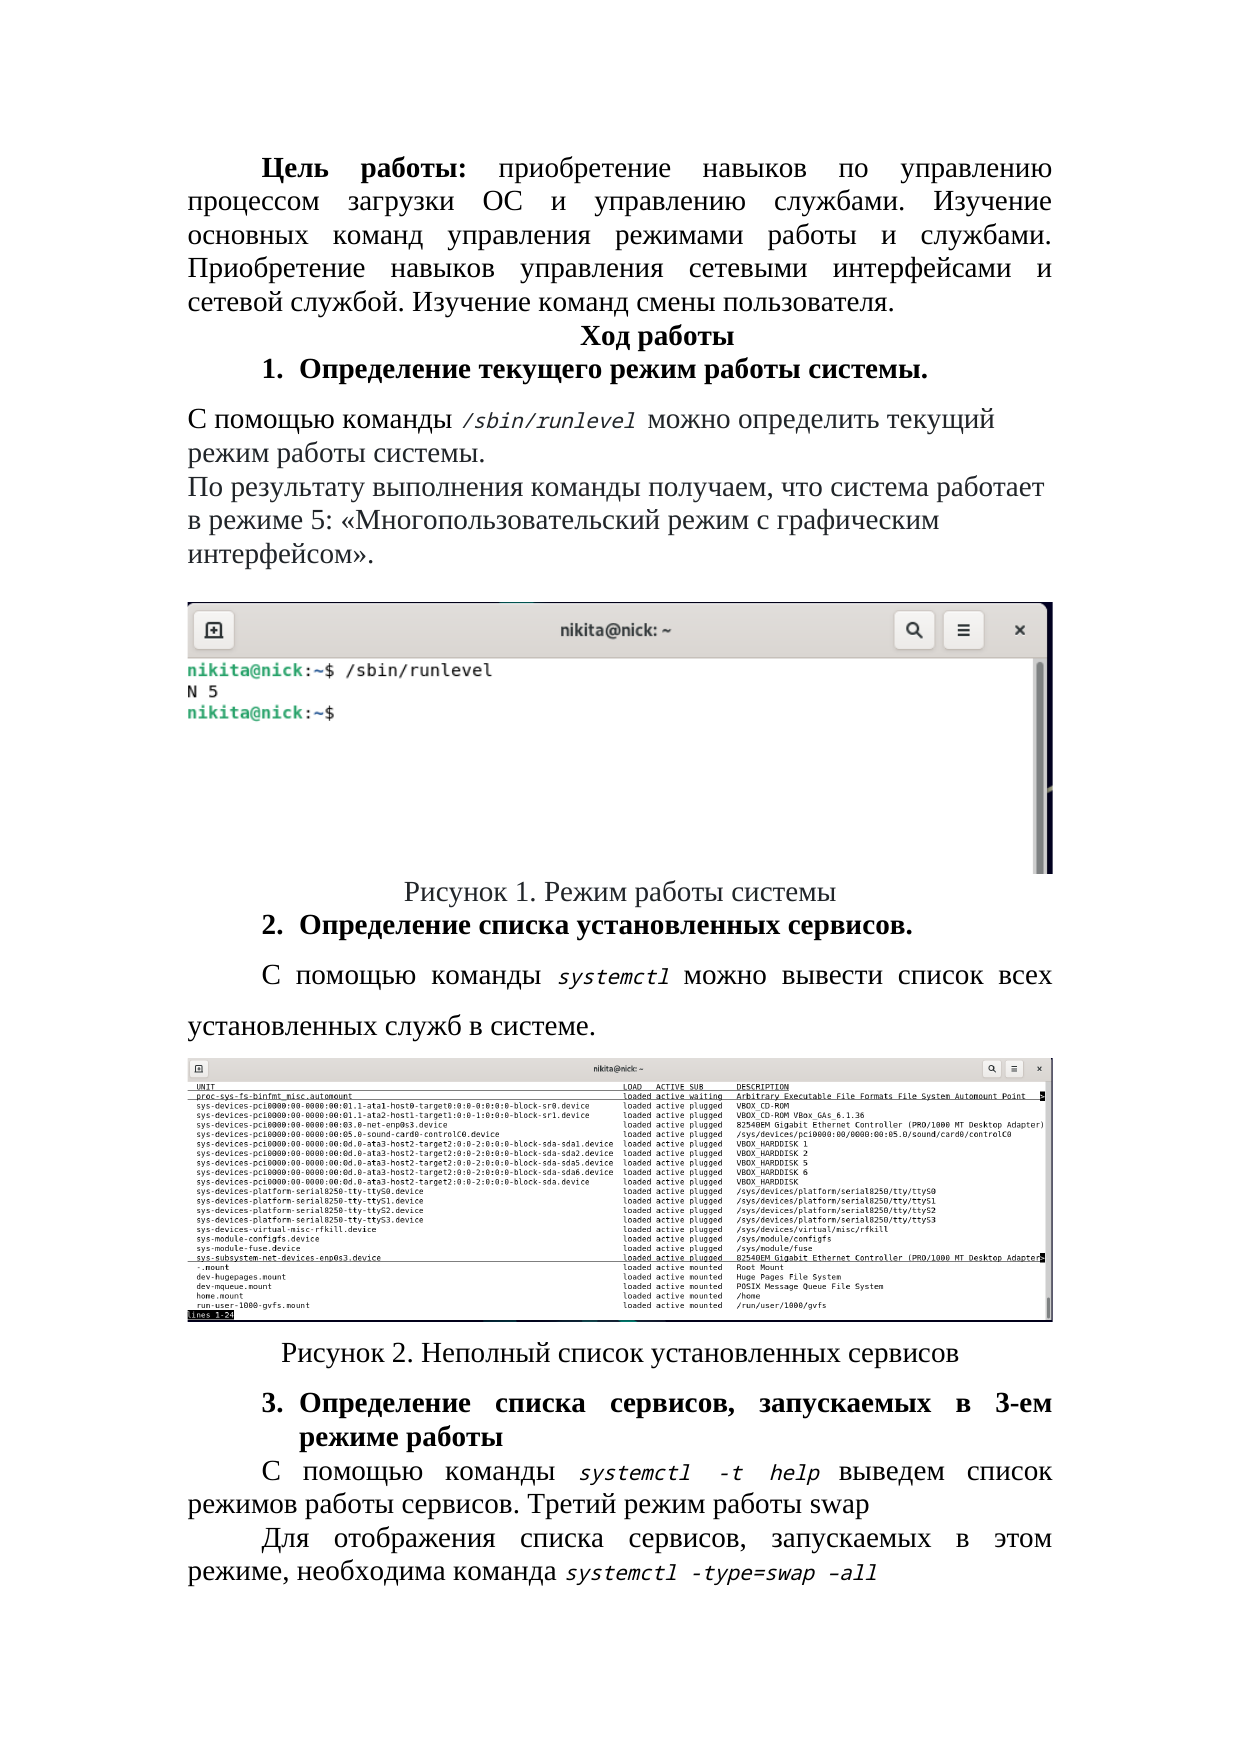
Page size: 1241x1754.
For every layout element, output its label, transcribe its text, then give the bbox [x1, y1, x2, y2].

list Определение списка сервисов, запускаемых в 3-ем режиме работы [261, 1386, 1053, 1453]
text Рисунок 1. Режим работы системы [187, 874, 1053, 907]
list Определение текущего режим работы системы. [261, 351, 1053, 385]
text По результату выполнения команды получаем, что система работает в режиме 5: «Многопользовательский режим с графическим интерфейсом». [187, 469, 1053, 569]
list С помощью команды systemctl -t help выведем список режимов работы сервисов. Третий режим работы swap [187, 1453, 1053, 1520]
text Цель работы: приобретение навыков по управлению процессом загрузки ОС и управлению службами. Изучение основных команд управления режимами работы и службами. Приобретение навыков управления сетевыми интерфейсами и сетевой службой. Изучение команд смены пользователя. [187, 150, 1053, 318]
text Ход работы [187, 318, 1053, 351]
text С помощью команды /sbin/runlevel можно определить текущий режим работы системы. [187, 402, 1053, 469]
picture [187, 602, 1053, 874]
list Определение списка установленных сервисов. [261, 907, 1053, 941]
picture [187, 1058, 1053, 1322]
list Рисунок 2. Неполный список установленных сервисов [187, 1335, 1053, 1369]
list Для отображения списка сервисов, запускаемых в этом режиме, необходима команда systemctl -type=swap –all [187, 1520, 1053, 1587]
list С помощью команды systemctl можно вывести список всех установленных служб в системе. [187, 957, 1053, 1041]
